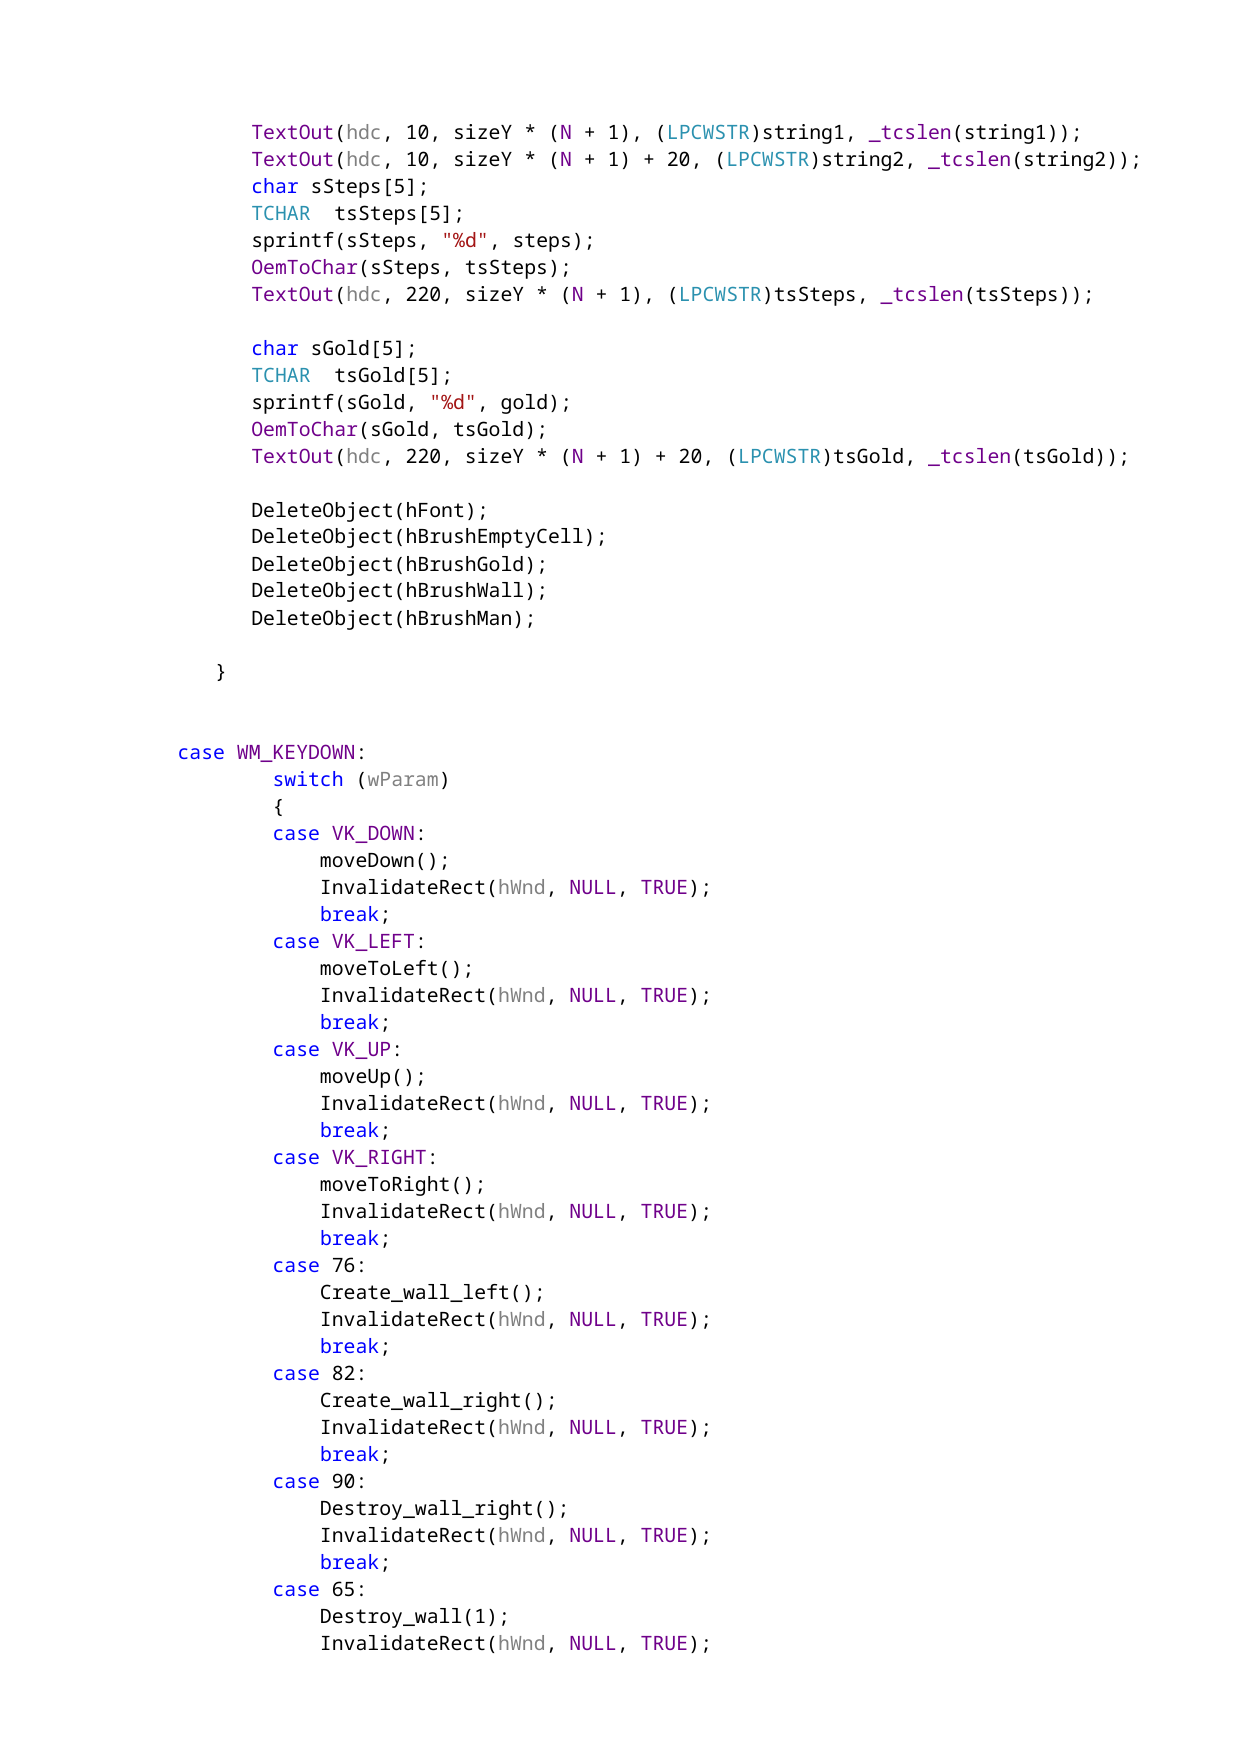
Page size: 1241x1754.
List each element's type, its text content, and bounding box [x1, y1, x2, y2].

text break; [177, 1008, 1152, 1035]
list } [215, 658, 1152, 685]
text break; [177, 1116, 1152, 1143]
text switch (wParam) [177, 766, 1152, 793]
text DeleteObject(hBrushMan); [177, 604, 1152, 631]
text InvalidateRect(hWnd, NULL, TRUE); [177, 981, 1152, 1008]
text InvalidateRect(hWnd, NULL, TRUE); [177, 873, 1152, 901]
text TextOut(hdc, 220, sizeY * (N + 1), (LPCWSTR)tsSteps, _tcslen(tsSteps)); [177, 280, 1152, 307]
text sprintf(sSteps, "%d", steps); [177, 226, 1152, 253]
text { [177, 793, 1152, 819]
text Create_wall_right(); [177, 1386, 1152, 1413]
text break; [177, 1224, 1152, 1251]
text InvalidateRect(hWnd, NULL, TRUE); [177, 1521, 1152, 1548]
text Create_wall_left(); [177, 1278, 1152, 1305]
text case VK_RIGHT: [177, 1143, 1152, 1170]
text break; [177, 1332, 1152, 1359]
text InvalidateRect(hWnd, NULL, TRUE); [177, 1629, 1152, 1656]
text moveToRight(); [177, 1170, 1152, 1197]
text sprintf(sGold, "%d", gold); [177, 388, 1152, 415]
text TextOut(hdc, 10, sizeY * (N + 1), (LPCWSTR)string1, _tcslen(string1)); [177, 118, 1152, 145]
text OemToChar(sGold, tsGold); [177, 415, 1152, 442]
text case VK_UP: [177, 1035, 1152, 1062]
text DeleteObject(hBrushGold); [177, 550, 1152, 577]
text break; [177, 1548, 1152, 1575]
text Destroy_wall_right(); [177, 1494, 1152, 1521]
text case 76: [177, 1251, 1152, 1278]
text InvalidateRect(hWnd, NULL, TRUE); [177, 1305, 1152, 1332]
text moveDown(); [177, 847, 1152, 873]
text break; [177, 1440, 1152, 1467]
text DeleteObject(hBrushWall); [177, 577, 1152, 604]
text InvalidateRect(hWnd, NULL, TRUE); [177, 1197, 1152, 1224]
text OemToChar(sSteps, tsSteps); [177, 253, 1152, 280]
text char sGold[5]; [177, 334, 1152, 361]
text TCHAR tsGold[5]; [177, 361, 1152, 388]
text DeleteObject(hBrushEmptyCell); [177, 523, 1152, 550]
text break; [177, 901, 1152, 927]
text case VK_DOWN: [177, 819, 1152, 847]
text char sSteps[5]; [177, 172, 1152, 199]
text TCHAR tsSteps[5]; [177, 199, 1152, 226]
text case VK_LEFT: [177, 927, 1152, 954]
text case 65: [177, 1575, 1152, 1602]
text case 90: [177, 1467, 1152, 1494]
text moveUp(); [177, 1062, 1152, 1089]
text TextOut(hdc, 10, sizeY * (N + 1) + 20, (LPCWSTR)string2, _tcslen(string2)); [177, 145, 1152, 172]
text InvalidateRect(hWnd, NULL, TRUE); [177, 1089, 1152, 1116]
text case 82: [177, 1359, 1152, 1386]
text InvalidateRect(hWnd, NULL, TRUE); [177, 1413, 1152, 1440]
text DeleteObject(hFont); [177, 496, 1152, 523]
text TextOut(hdc, 220, sizeY * (N + 1) + 20, (LPCWSTR)tsGold, _tcslen(tsGold)); [177, 442, 1152, 469]
text Destroy_wall(1); [177, 1602, 1152, 1629]
text moveToLeft(); [177, 954, 1152, 981]
text case WM_KEYDOWN: [177, 739, 1152, 766]
